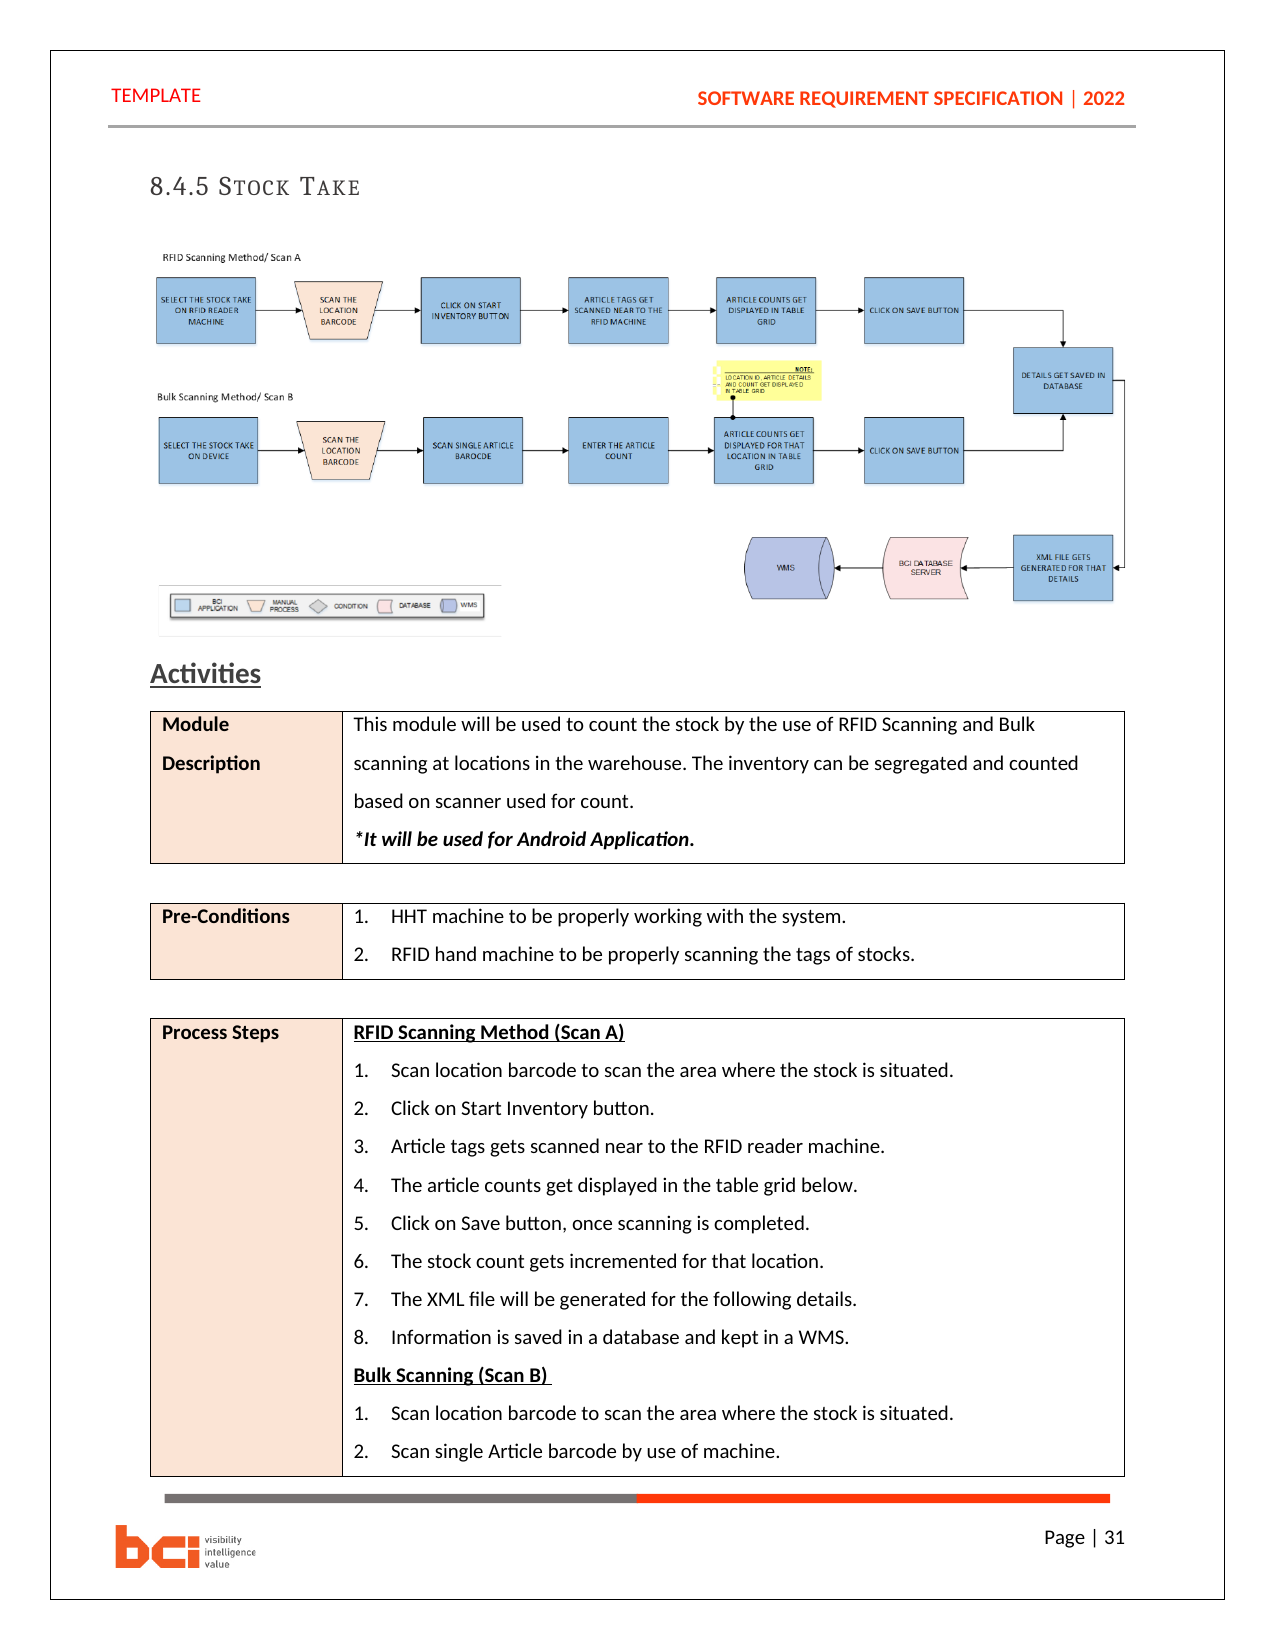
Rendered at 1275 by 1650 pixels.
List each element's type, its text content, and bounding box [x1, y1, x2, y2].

table_header HHT machine to be properly working with the system. RFID hand machine to be properly scanning the tags of stocks. [343, 904, 1124, 979]
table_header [343, 1019, 1124, 1476]
table_header Process Steps [151, 1019, 342, 1476]
picture [150, 246, 1125, 637]
table_header Module Description [151, 712, 342, 863]
picture [114, 1520, 255, 1568]
subtitle Stock Take [150, 171, 1125, 202]
table_header Pre-Conditions [151, 904, 342, 979]
text Activities [150, 655, 1125, 691]
table_header This module will be used to count the stock by the use of RFID Scanning and Bulk scanning at locations in the warehouse. The inventory can be segregated and counted based on scanner used for count. *It will be used for Android Application. [343, 712, 1124, 863]
